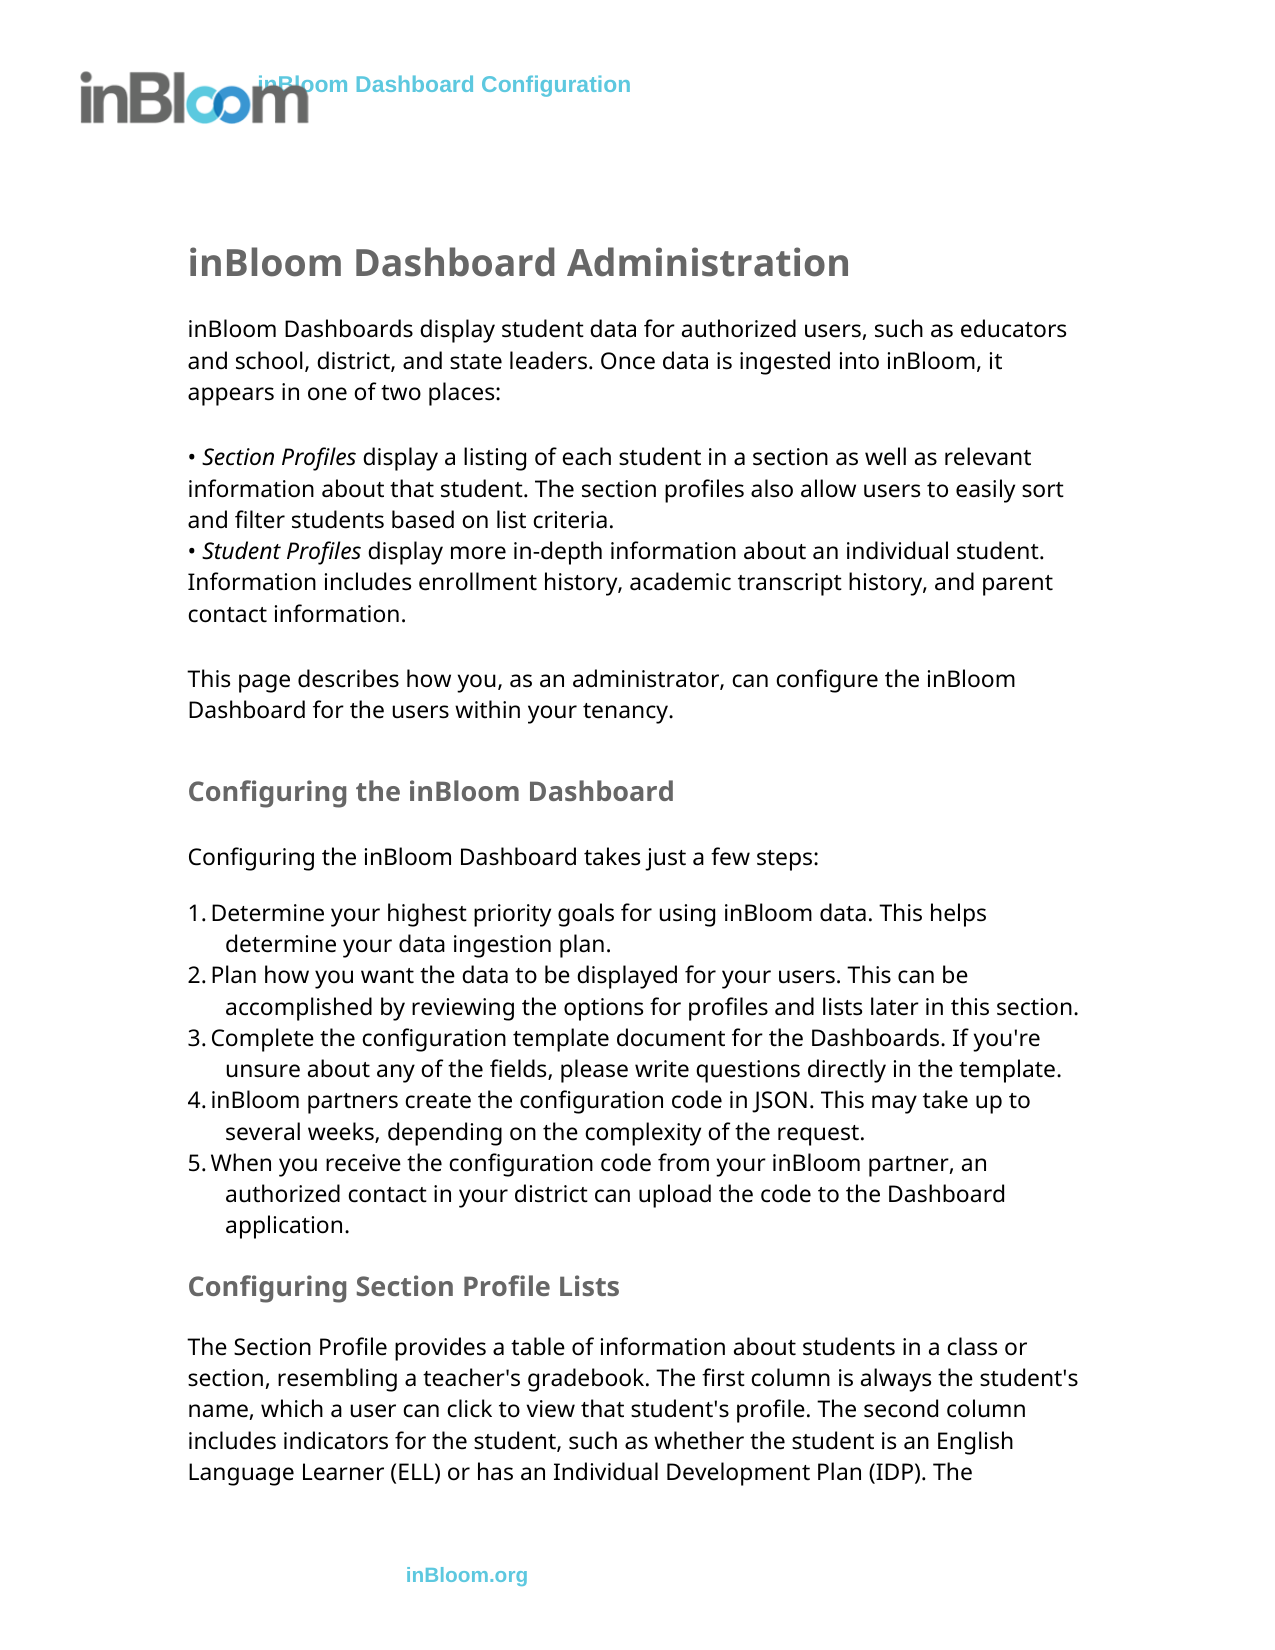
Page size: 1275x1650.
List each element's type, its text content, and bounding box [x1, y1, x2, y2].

text This page describes how you, as an administrator, can configure the inBloom Dashboard for the users within your tenancy. [187, 663, 1087, 752]
subtitle Configuring the inBloom Dashboard [187, 772, 1087, 809]
text Configuring the inBloom Dashboard takes just a few steps: [187, 841, 1087, 872]
list Determine your highest priority goals for using inBloom data. This helps determine your data ingestion plan. [187, 897, 1087, 959]
list When you receive the configuration code from your inBloom partner, an authorized contact in your district can upload the code to the Dashboard application. [187, 1147, 1087, 1241]
list inBloom partners create the configuration code in JSON. This may take up to several weeks, depending on the complexity of the request. [187, 1084, 1087, 1147]
text • Student Profiles display more in-depth information about an individual student. Information includes enrollment history, academic transcript history, and parent contact information. [187, 535, 1087, 629]
list Plan how you want the data to be displayed for your users. This can be accomplished by reviewing the options for profiles and lists later in this section. [187, 959, 1087, 1022]
subtitle Configuring Section Profile Lists [187, 1268, 1087, 1304]
text inBloom Dashboards display student data for authorized users, such as educators and school, district, and state leaders. Once data is ingested into inBloom, it appears in one of two places: [187, 313, 1087, 407]
subtitle inBloom Dashboard Administration [187, 236, 1087, 287]
list Complete the configuration template document for the Dashboards. If you're unsure about any of the fields, please write questions directly in the template. [187, 1022, 1087, 1084]
picture [75, 66, 876, 173]
text • Section Profiles display a listing of each student in a section as well as relevant information about that student. The section profiles also allow users to easily sort and filter students based on list criteria. [187, 441, 1087, 535]
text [187, 1331, 1087, 1487]
